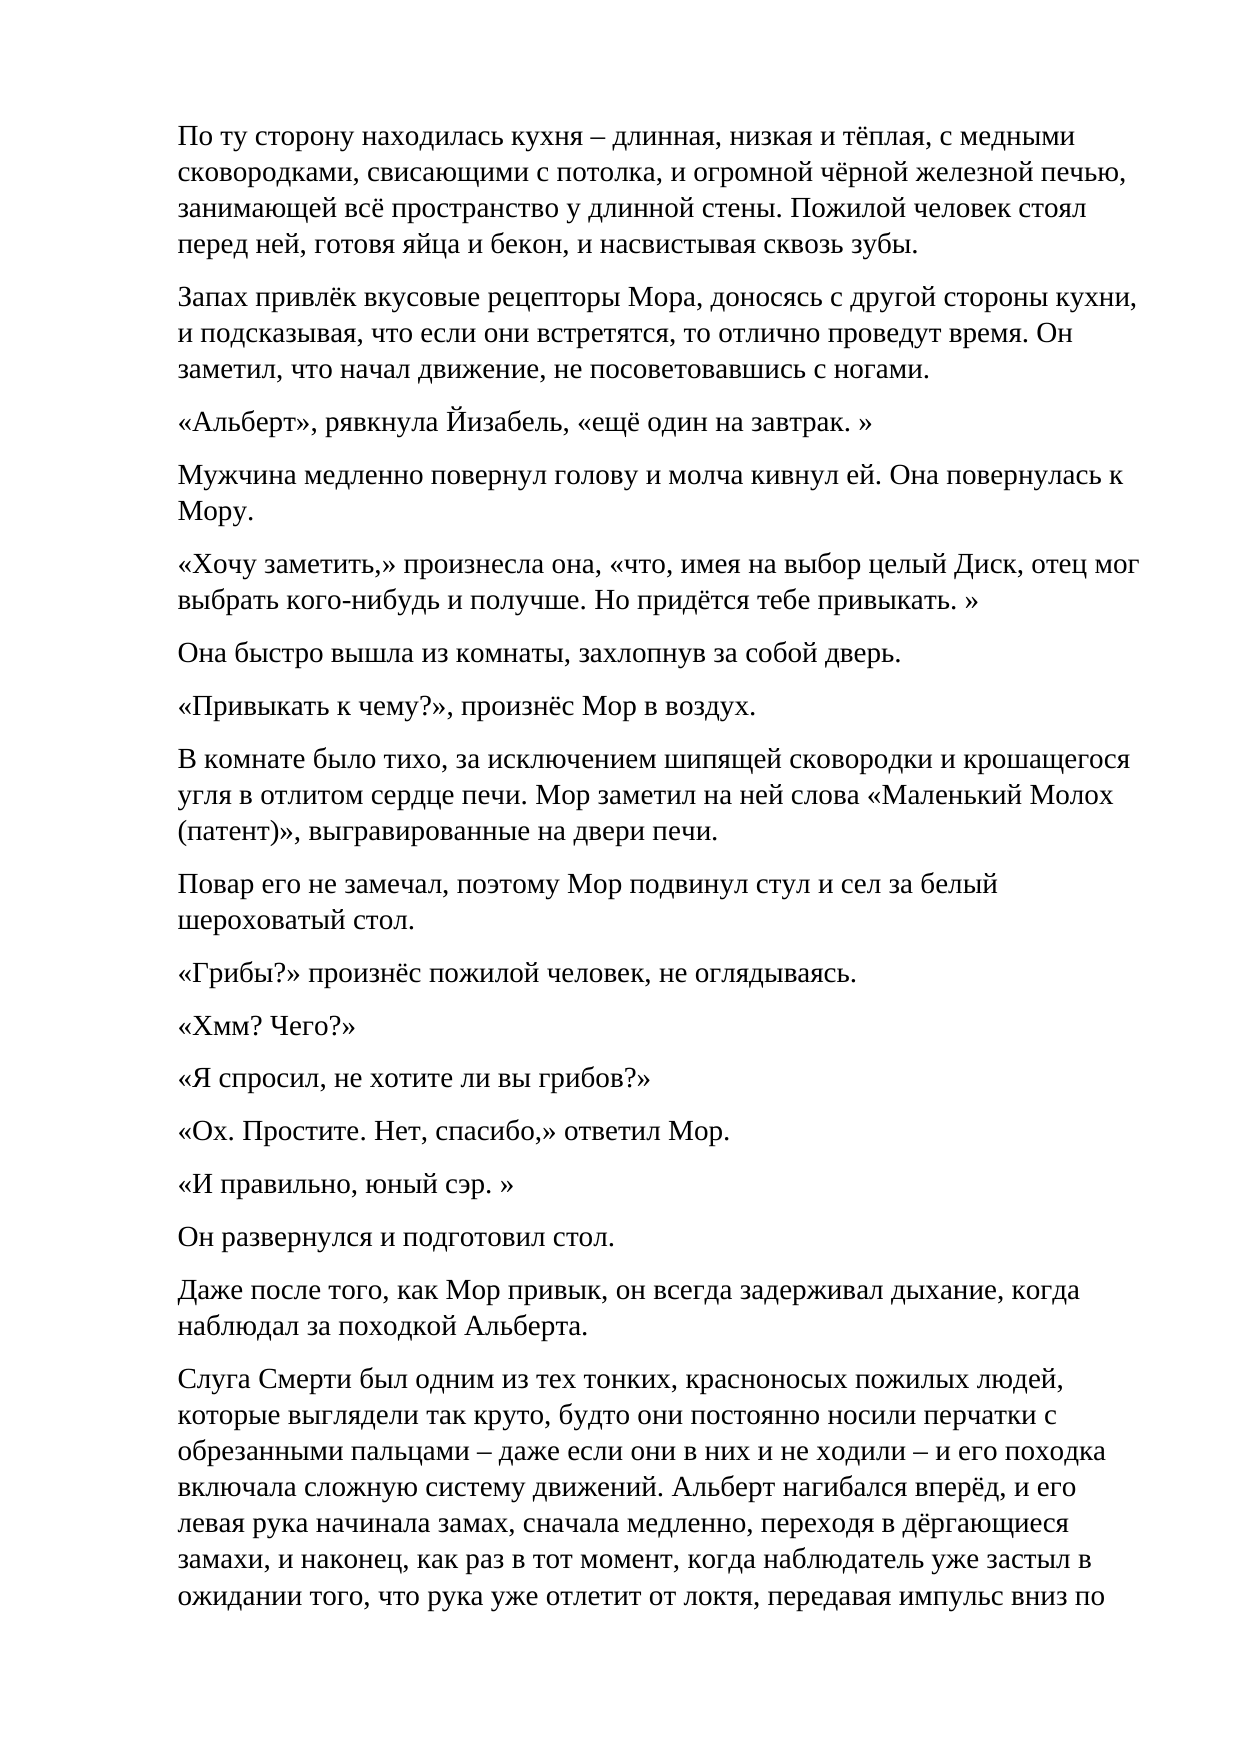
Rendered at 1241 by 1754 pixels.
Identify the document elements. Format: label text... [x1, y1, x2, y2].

text «Привыкать к чему?», произнёс Мор в воздух. [177, 688, 1152, 722]
text «Ох. Простите. Нет, спасибо,» ответил Мор. [177, 1113, 1152, 1147]
text «Хочу заметить,» произнесла она, «что, имея на выбор целый Диск, отец мог выбрать кого-нибудь и получше. Но придётся тебе привыкать. » [177, 546, 1152, 616]
text Он развернулся и подготовил стол. [177, 1219, 1152, 1252]
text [177, 1361, 1152, 1611]
text «Я спросил, не хотите ли вы грибов?» [177, 1061, 1152, 1094]
text Мужчина медленно повернул голову и молча кивнул ей. Она повернулась к Мору. [177, 457, 1152, 527]
text Даже после того, как Мор привык, он всегда задерживал дыхание, когда наблюдал за походкой Альберта. [177, 1272, 1152, 1341]
text «И правильно, юный сэр. » [177, 1166, 1152, 1200]
text Запах привлёк вкусовые рецепторы Мора, доносясь с другой стороны кухни, и подсказывая, что если они встретятся, то отлично проведут время. Он заметил, что начал движение, не посоветовавшись с ногами. [177, 279, 1152, 385]
text По ту сторону находилась кухня – длинная, низкая и тёплая, с медными сковородками, свисающими с потолка, и огромной чёрной железной печью, занимающей всё пространство у длинной стены. Пожилой человек стоял перед ней, готовя яйца и бекон, и насвистывая сквозь зубы. [177, 118, 1152, 260]
text В комнате было тихо, за исключением шипящей сковородки и крошащегося угля в отлитом сердце печи. Мор заметил на ней слова «Маленький Молох (патент)», выгравированные на двери печи. [177, 741, 1152, 847]
text «Альберт», рявкнула Йизабель, «ещё один на завтрак. » [177, 404, 1152, 438]
text «Хмм? Чего?» [177, 1008, 1152, 1041]
text Повар его не замечал, поэтому Мор подвинул стул и сел за белый шероховатый стол. [177, 866, 1152, 936]
text Она быстро вышла из комнаты, захлопнув за собой дверь. [177, 635, 1152, 669]
text «Грибы?» произнёс пожилой человек, не оглядываясь. [177, 955, 1152, 988]
